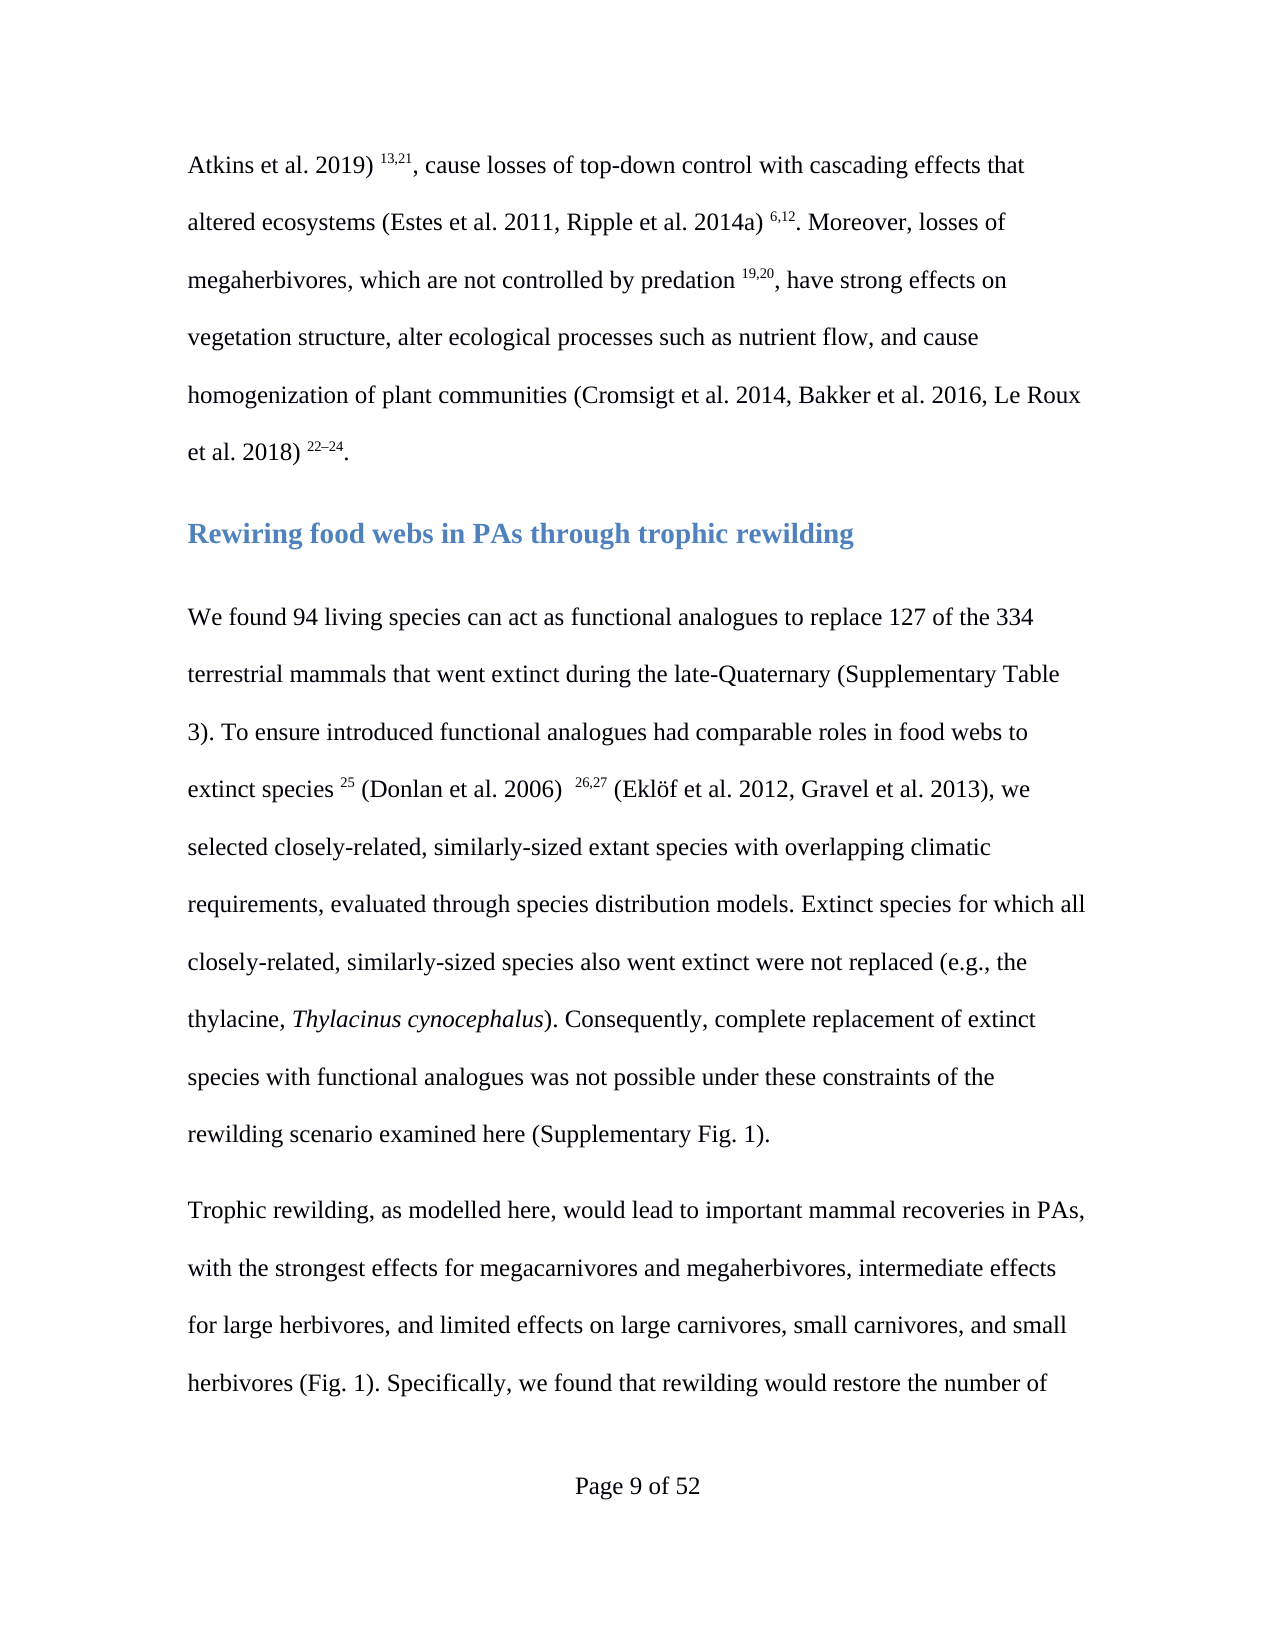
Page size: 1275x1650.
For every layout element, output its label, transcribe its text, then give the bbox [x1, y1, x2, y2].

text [187, 1195, 1087, 1397]
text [187, 150, 1087, 466]
text We found 94 living species can act as functional analogues to replace 127 of the 334 terrestrial mammals that went extinct during the late-Quaternary (Supplementary Table 3). To ensure introduced functional analogues had comparable roles in food webs to extinct species 25⁠ (Donlan et al. 2006) 26,27⁠ (Eklöf et al. 2012, Gravel et al. 2013), we selected closely-related, similarly-sized extant species with overlapping climatic requirements, evaluated through species distribution models. Extinct species for which all closely-related, similarly-sized species also went extinct were not replaced (e.g., the thylacine, Thylacinus cynocephalus). Consequently, complete replacement of extinct species with functional analogues was not possible under these constraints of the rewilding scenario examined here (Supplementary Fig. 1). [187, 602, 1087, 1148]
subtitle Rewiring food webs in PAs through trophic rewilding [187, 516, 1087, 549]
